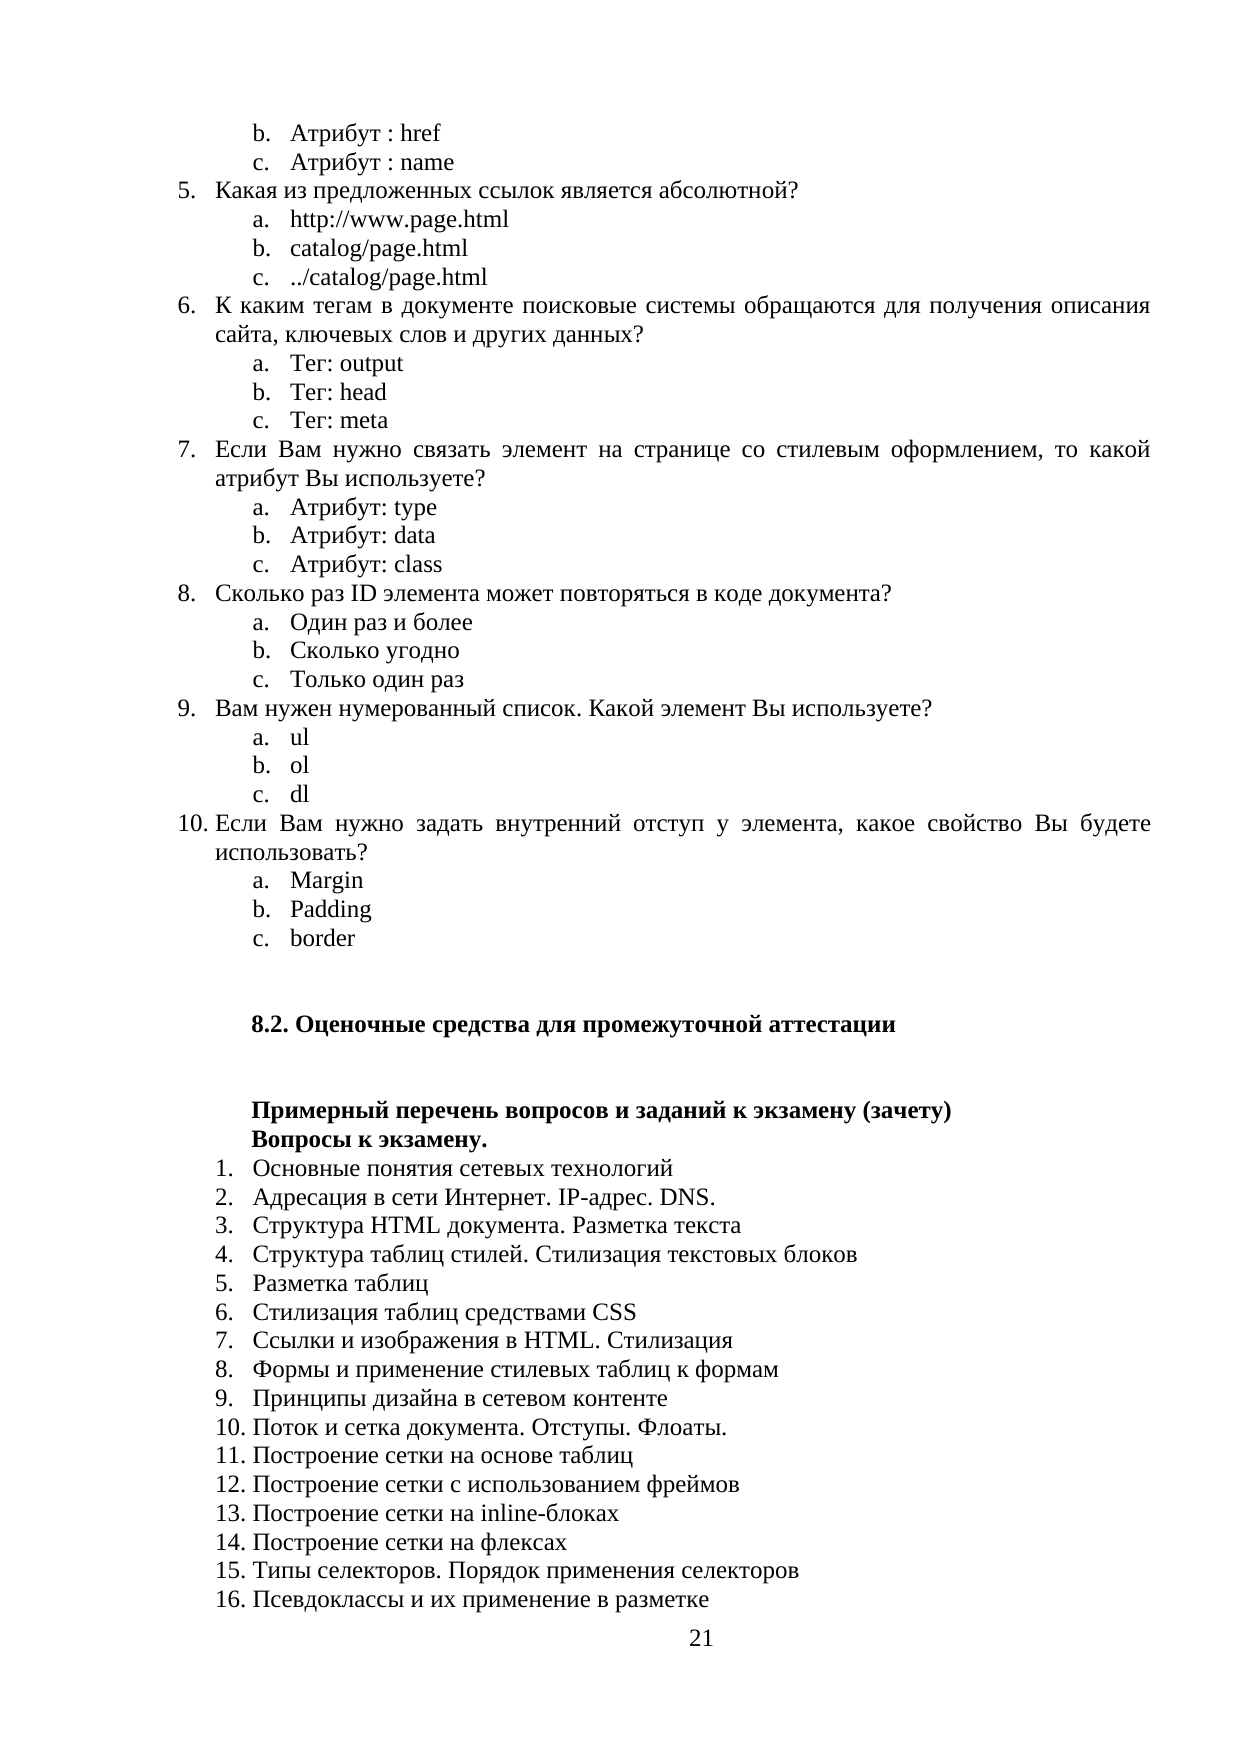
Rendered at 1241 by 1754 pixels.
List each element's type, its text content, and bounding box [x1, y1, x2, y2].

list Разметка таблиц [215, 1268, 1152, 1297]
list border [252, 923, 1152, 952]
list Атрибут: data [252, 521, 1152, 549]
list Структура таблиц стилей. Стилизация текстовых блоков [215, 1239, 1152, 1268]
list ../catalog/page.html [252, 262, 1152, 291]
list Типы селекторов. Порядок применения селекторов [215, 1556, 1152, 1584]
list Принципы дизайна в сетевом контенте [215, 1383, 1152, 1412]
list catalog/page.html [252, 233, 1152, 262]
list ul [252, 722, 1152, 751]
list Тег: output [252, 348, 1152, 377]
list Сколько раз ID элемента может повторяться в коде документа? [177, 578, 1152, 607]
list Построение сетки на основе таблиц [215, 1441, 1152, 1469]
list Формы и применение стилевых таблиц к формам [215, 1354, 1152, 1383]
list Атрибут : href [252, 118, 1152, 147]
text Примерный перечень вопросов и заданий к экзамену (зачету) [177, 1096, 1152, 1124]
list Адресация в сети Интернет. IP-адрес. DNS. [215, 1182, 1152, 1211]
list Стилизация таблиц средствами CSS [215, 1297, 1152, 1326]
list Вам нужен нумерованный список. Какой элемент Вы используете? [177, 693, 1152, 722]
list Построение сетки с использованием фреймов [215, 1469, 1152, 1498]
list Построение сетки на флексах [215, 1527, 1152, 1556]
list Тег: head [252, 377, 1152, 406]
list http://www.page.html [252, 204, 1152, 233]
list Сколько угодно [252, 636, 1152, 664]
subtitle 8.2. Оценочные средства для промежуточной аттестации [177, 1009, 1152, 1038]
list Один раз и более [252, 607, 1152, 636]
list Атрибут: type [252, 492, 1152, 521]
list Только один раз [252, 664, 1152, 693]
list dl [252, 779, 1152, 808]
list Атрибут: class [252, 549, 1152, 578]
list Поток и сетка документа. Отступы. Флоаты. [215, 1412, 1152, 1441]
list Если Вам нужно задать внутренний отступ у элемента, какое свойство Вы будете использовать? [177, 808, 1152, 866]
list ol [252, 751, 1152, 779]
list Margin [252, 866, 1152, 894]
list Если Вам нужно связать элемент на странице со стилевым оформлением, то какой атрибут Вы используете? [177, 434, 1152, 492]
list Построение сетки на inline-блоках [215, 1498, 1152, 1527]
list Структура HTML документа. Разметка текста [215, 1211, 1152, 1239]
list К каким тегам в документе поисковые системы обращаются для получения описания сайта, ключевых слов и других данных? [177, 291, 1152, 348]
list Ссылки и изображения в HTML. Стилизация [215, 1326, 1152, 1354]
list Какая из предложенных ссылок является абсолютной? [177, 176, 1152, 204]
list Тег: meta [252, 406, 1152, 434]
list Основные понятия сетевых технологий [215, 1153, 1152, 1182]
list Псевдоклассы и их применение в разметке [215, 1584, 1152, 1613]
list Атрибут : name [252, 147, 1152, 176]
list Padding [252, 894, 1152, 923]
text Вопросы к экзамену. [177, 1124, 1152, 1153]
